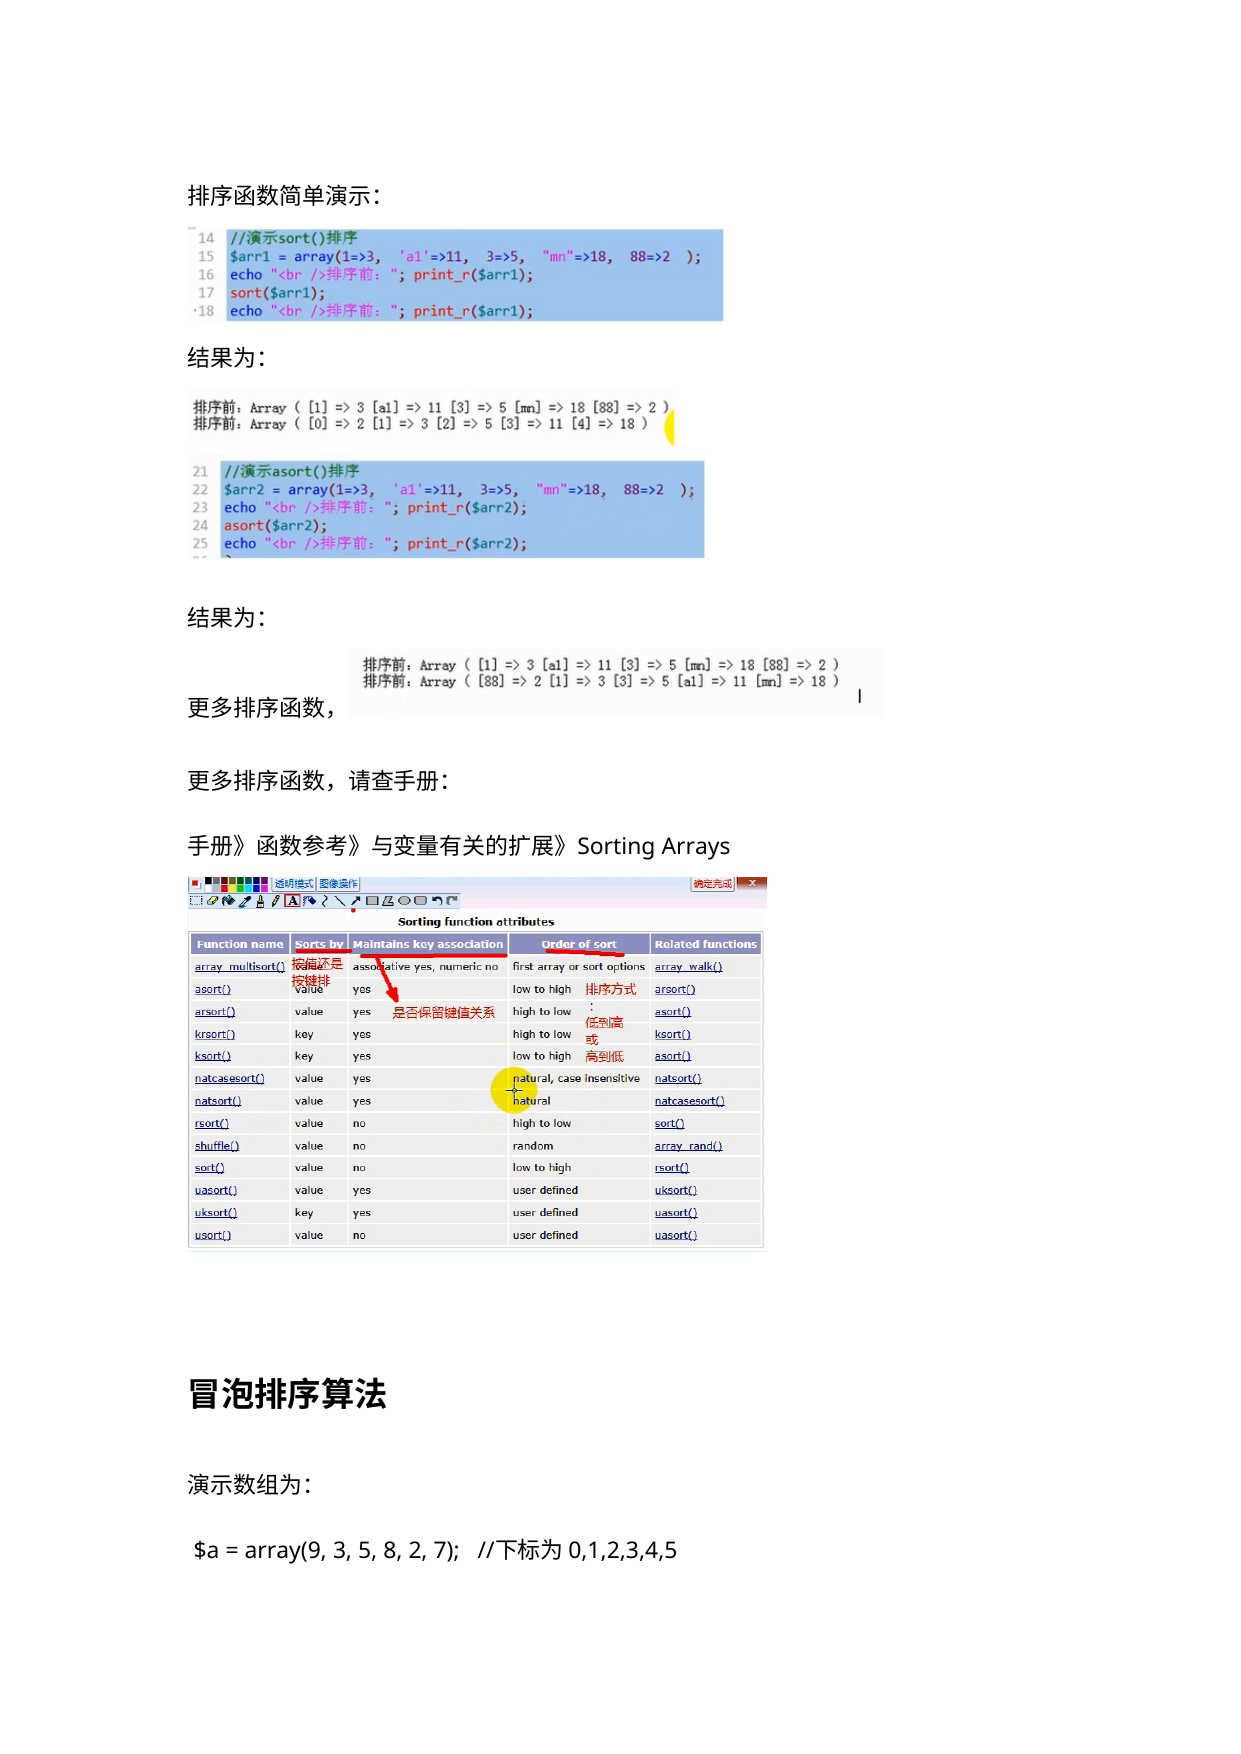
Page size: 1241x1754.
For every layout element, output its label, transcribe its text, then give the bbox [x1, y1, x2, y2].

text 更多排序函数，请查手册： [187, 747, 1053, 812]
text 冒泡排序算法 [187, 1359, 1053, 1424]
picture [347, 649, 883, 717]
text 排序函数简单演示： [187, 162, 1053, 227]
text 演示数组为： [187, 1451, 1053, 1516]
picture [187, 877, 768, 1252]
picture [187, 389, 675, 446]
picture [187, 454, 705, 560]
text $a = array(9, 3, 5, 8, 2, 7); //下标为0,1,2,3,4,5 [187, 1516, 1053, 1581]
text 结果为： [187, 584, 1053, 649]
text 结果为： [187, 324, 1053, 389]
picture [187, 227, 724, 325]
text 手册》函数参考》与变量有关的扩展》Sorting Arrays [187, 812, 1053, 877]
